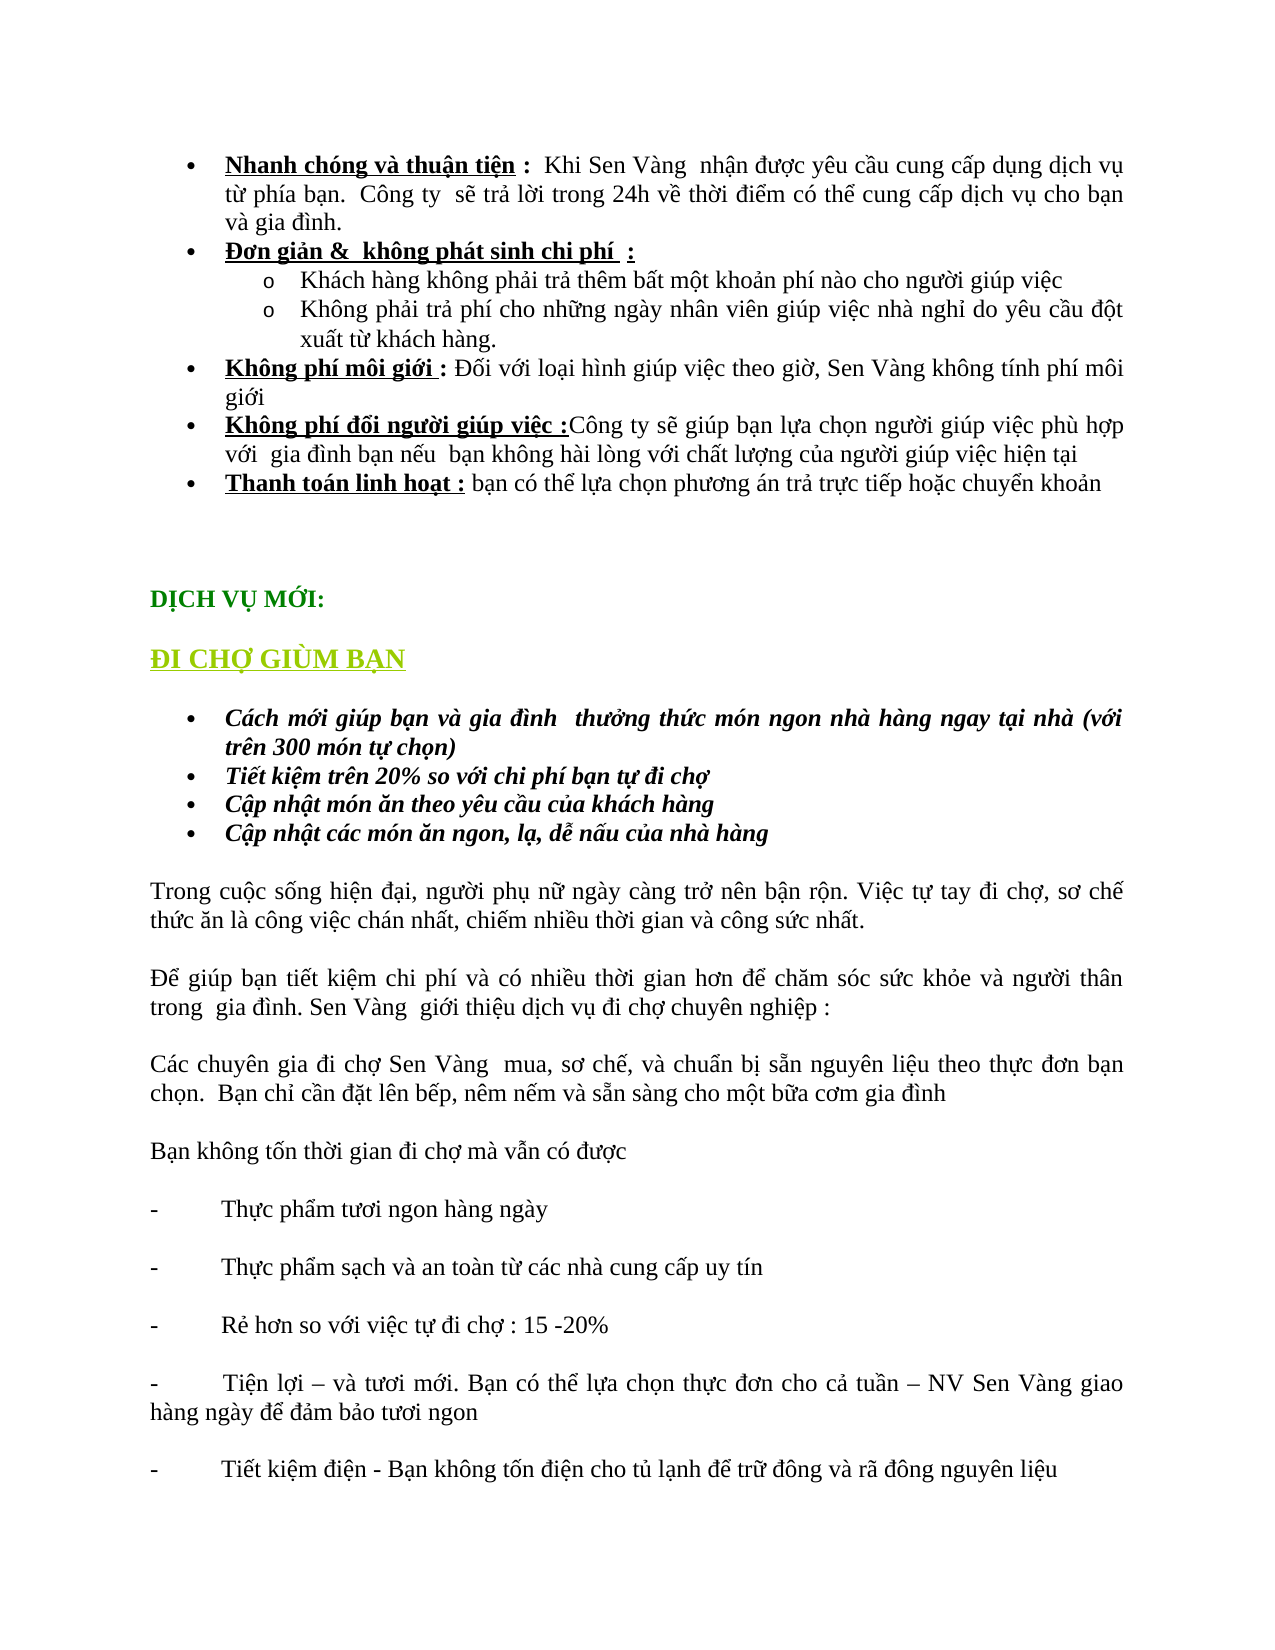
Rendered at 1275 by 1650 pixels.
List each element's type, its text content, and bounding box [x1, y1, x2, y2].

list Tiết kiệm trên 20% so với chi phí bạn tự đi chợ [187, 761, 1125, 789]
text ĐI CHỢ GIÙM BẠN [150, 642, 1125, 674]
text - Rẻ hơn so với việc tự đi chợ : 15 -20% [150, 1310, 1125, 1339]
list Không phải trả phí cho những ngày nhân viên giúp việc nhà nghỉ do yêu cầu đột xuất từ khách hàng. [262, 294, 1125, 353]
list Cách mới giúp bạn và gia đình thưởng thức món ngon nhà hàng ngay tại nhà (với trên 300 món tự chọn) [187, 703, 1125, 761]
list Không phí đổi người giúp việc :Công ty sẽ giúp bạn lựa chọn người giúp việc phù hợp với gia đình bạn nếu bạn không hài lòng với chất lượng của người giúp việc hiện tại [187, 410, 1125, 468]
text Các chuyên gia đi chợ Sen Vàng mua, sơ chế, và chuẩn bị sẵn nguyên liệu theo thực đơn bạn chọn. Bạn chỉ cần đặt lên bếp, nêm nếm và sẵn sàng cho một bữa cơm gia đình [150, 1049, 1125, 1107]
text - Tiện lợi – và tươi mới. Bạn có thể lựa chọn thực đơn cho cả tuần – NV Sen Vàng giao hàng ngày để đảm bảo tươi ngon [150, 1368, 1125, 1425]
list Không phí môi giới : Đối với loại hình giúp việc theo giờ, Sen Vàng không tính phí môi giới [187, 353, 1125, 410]
list Đơn giản & không phát sinh chi phí : [187, 236, 1125, 265]
list Cập nhật món ăn theo yêu cầu của khách hàng [187, 789, 1125, 818]
text Trong cuộc sống hiện đại, người phụ nữ ngày càng trở nên bận rộn. Việc tự tay đi chợ, sơ chế thức ăn là công việc chán nhất, chiếm nhiều thời gian và công sức nhất. [150, 876, 1125, 934]
text Bạn không tốn thời gian đi chợ mà vẫn có được [150, 1136, 1125, 1165]
list Thanh toán linh hoạt : bạn có thể lựa chọn phương án trả trực tiếp hoặc chuyển khoản [187, 468, 1125, 497]
list Khách hàng không phải trả thêm bất một khoản phí nào cho người giúp việc [262, 265, 1125, 294]
text - Tiết kiệm điện - Bạn không tốn điện cho tủ lạnh để trữ đông và rã đông nguyên liệu [150, 1454, 1125, 1483]
text - Thực phẩm tươi ngon hàng ngày [150, 1194, 1125, 1223]
text DỊCH VỤ MỚI: [150, 584, 1125, 612]
text Để giúp bạn tiết kiệm chi phí và có nhiều thời gian hơn để chăm sóc sức khỏe và người thân trong gia đình. Sen Vàng giới thiệu dịch vụ đi chợ chuyên nghiệp : [150, 963, 1125, 1020]
text - Thực phẩm sạch và an toàn từ các nhà cung cấp uy tín [150, 1252, 1125, 1281]
list Nhanh chóng và thuận tiện : Khi Sen Vàng nhận được yêu cầu cung cấp dụng dịch vụ từ phía bạn. Công ty sẽ trả lời trong 24h về thời điểm có thể cung cấp dịch vụ cho bạn và gia đình. [187, 150, 1125, 236]
list Cập nhật các món ăn ngon, lạ, dễ nấu của nhà hàng [187, 818, 1125, 847]
